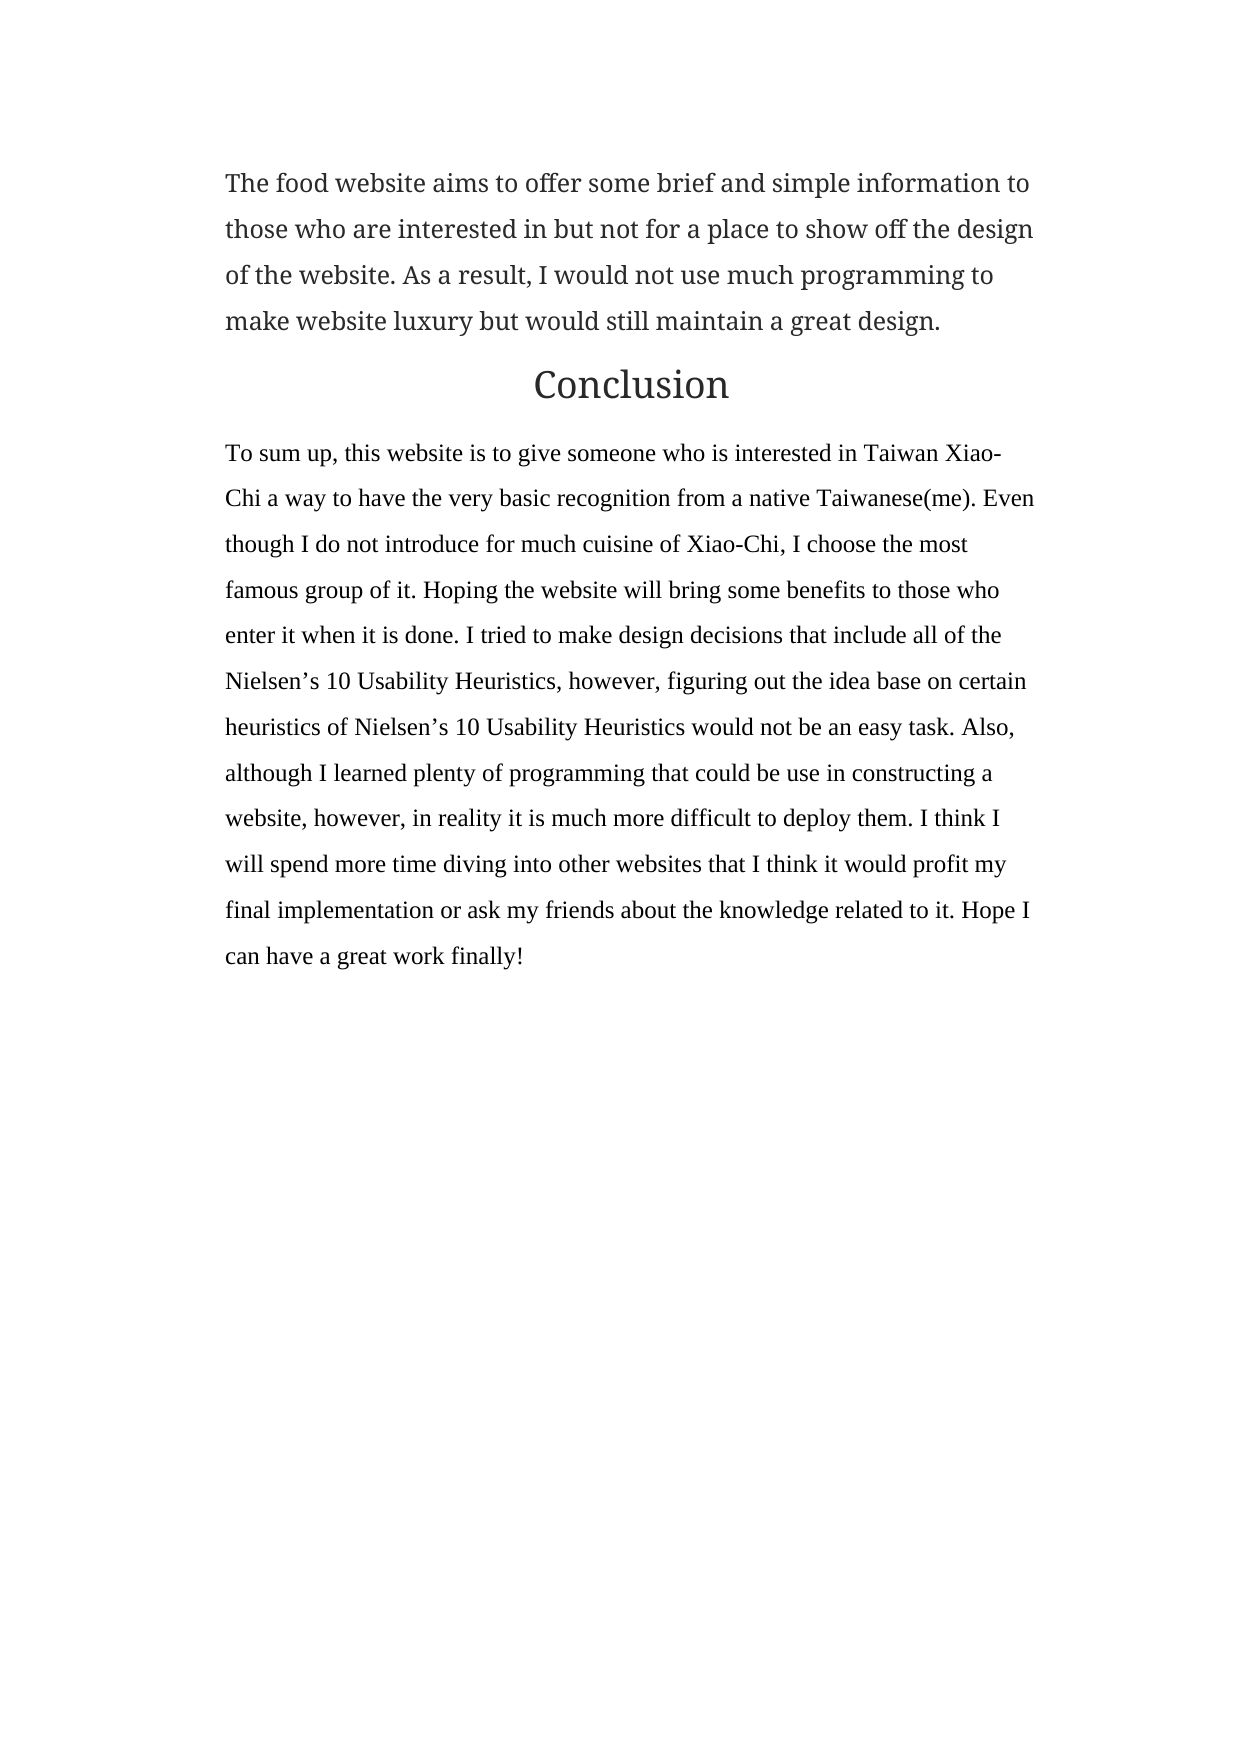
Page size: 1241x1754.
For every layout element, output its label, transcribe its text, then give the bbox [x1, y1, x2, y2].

list To sum up, this website is to give someone who is interested in Taiwan Xiao-Chi a way to have the very basic recognition from a native Taiwanese(me). Even though I do not introduce for much cuisine of Xiao-Chi, I choose the most famous group of it. Hoping the website will bring some benefits to those who enter it when it is done. I tried to make design decisions that include all of the Nielsen’s 10 Usability Heuristics, however, figuring out the idea base on certain heuristics of Nielsen’s 10 Usability Heuristics would not be an easy task. Also, although I learned plenty of programming that could be use in constructing a website, however, in reality it is much more difficult to deploy them. I think I will spend more time diving into other websites that I think it would profit my final implementation or ask my friends about the knowledge related to it. Hope I can have a great work finally! [225, 433, 1038, 974]
list Conclusion [225, 347, 1038, 422]
list The food website aims to offer some brief and simple information to those who are interested in but not for a place to show off the design of the website. As a result, I would not use much programming to make website luxury but would still maintain a great design. [225, 164, 1038, 339]
